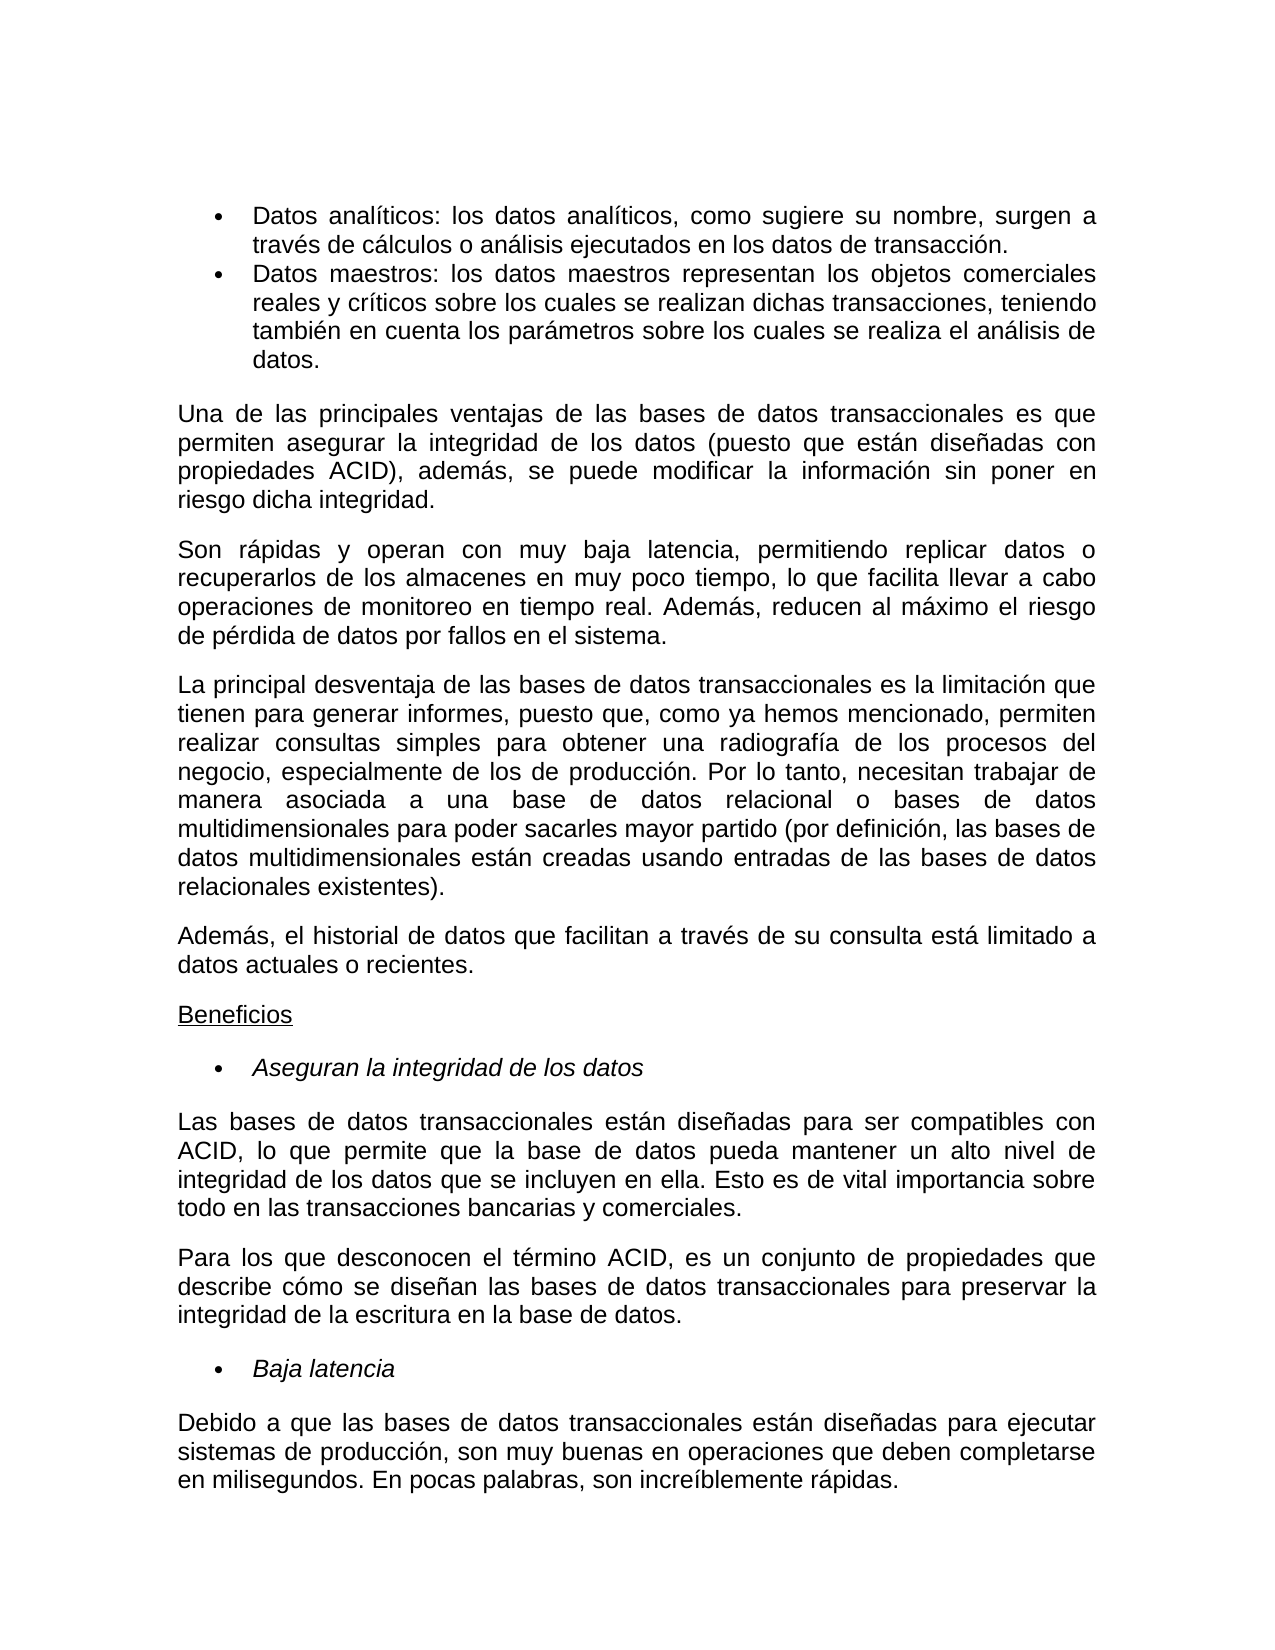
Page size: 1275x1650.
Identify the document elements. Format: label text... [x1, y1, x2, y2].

text Beneficios [177, 1000, 1098, 1028]
list Baja latencia [215, 1354, 1098, 1383]
list Datos analíticos: los datos analíticos, como sugiere su nombre, surgen a través de cálculos o análisis ejecutados en los datos de transacción. [215, 201, 1098, 259]
text Son rápidas y operan con muy baja latencia, permitiendo replicar datos o recuperarlos de los almacenes en muy poco tiempo, lo que facilita llevar a cabo operaciones de monitoreo en tiempo real. Además, reducen al máximo el riesgo de pérdida de datos por fallos en el sistema. [177, 535, 1098, 650]
list Datos maestros: los datos maestros representan los objetos comerciales reales y críticos sobre los cuales se realizan dichas transacciones, teniendo también en cuenta los parámetros sobre los cuales se realiza el análisis de datos. [215, 259, 1098, 374]
text Debido a que las bases de datos transaccionales están diseñadas para ejecutar sistemas de producción, son muy buenas en operaciones que deben completarse en milisegundos. En pocas palabras, son increíblemente rápidas. [177, 1408, 1098, 1494]
text La principal desventaja de las bases de datos transaccionales es la limitación que tienen para generar informes, puesto que, como ya hemos mencionado, permiten realizar consultas simples para obtener una radiografía de los procesos del negocio, especialmente de los de producción. Por lo tanto, necesitan trabajar de manera asociada a una base de datos relacional o bases de datos multidimensionales para poder sacarles mayor partido (por definición, las bases de datos multidimensionales están creadas usando entradas de las bases de datos relacionales existentes). [177, 671, 1098, 901]
text Además, el historial de datos que facilitan a través de su consulta está limitado a datos actuales o recientes. [177, 921, 1098, 979]
text Una de las principales ventajas de las bases de datos transaccionales es que permiten asegurar la integridad de los datos (puesto que están diseñadas con propiedades ACID), además, se puede modificar la información sin poner en riesgo dicha integridad. [177, 399, 1098, 514]
list Aseguran la integridad de los datos [215, 1053, 1098, 1082]
text Para los que desconocen el término ACID, es un conjunto de propiedades que describe cómo se diseñan las bases de datos transaccionales para preservar la integridad de la escritura en la base de datos. [177, 1243, 1098, 1329]
text Las bases de datos transaccionales están diseñadas para ser compatibles con ACID, lo que permite que la base de datos pueda mantener un alto nivel de integridad de los datos que se incluyen en ella. Esto es de vital importancia sobre todo en las transacciones bancarias y comerciales. [177, 1107, 1098, 1222]
